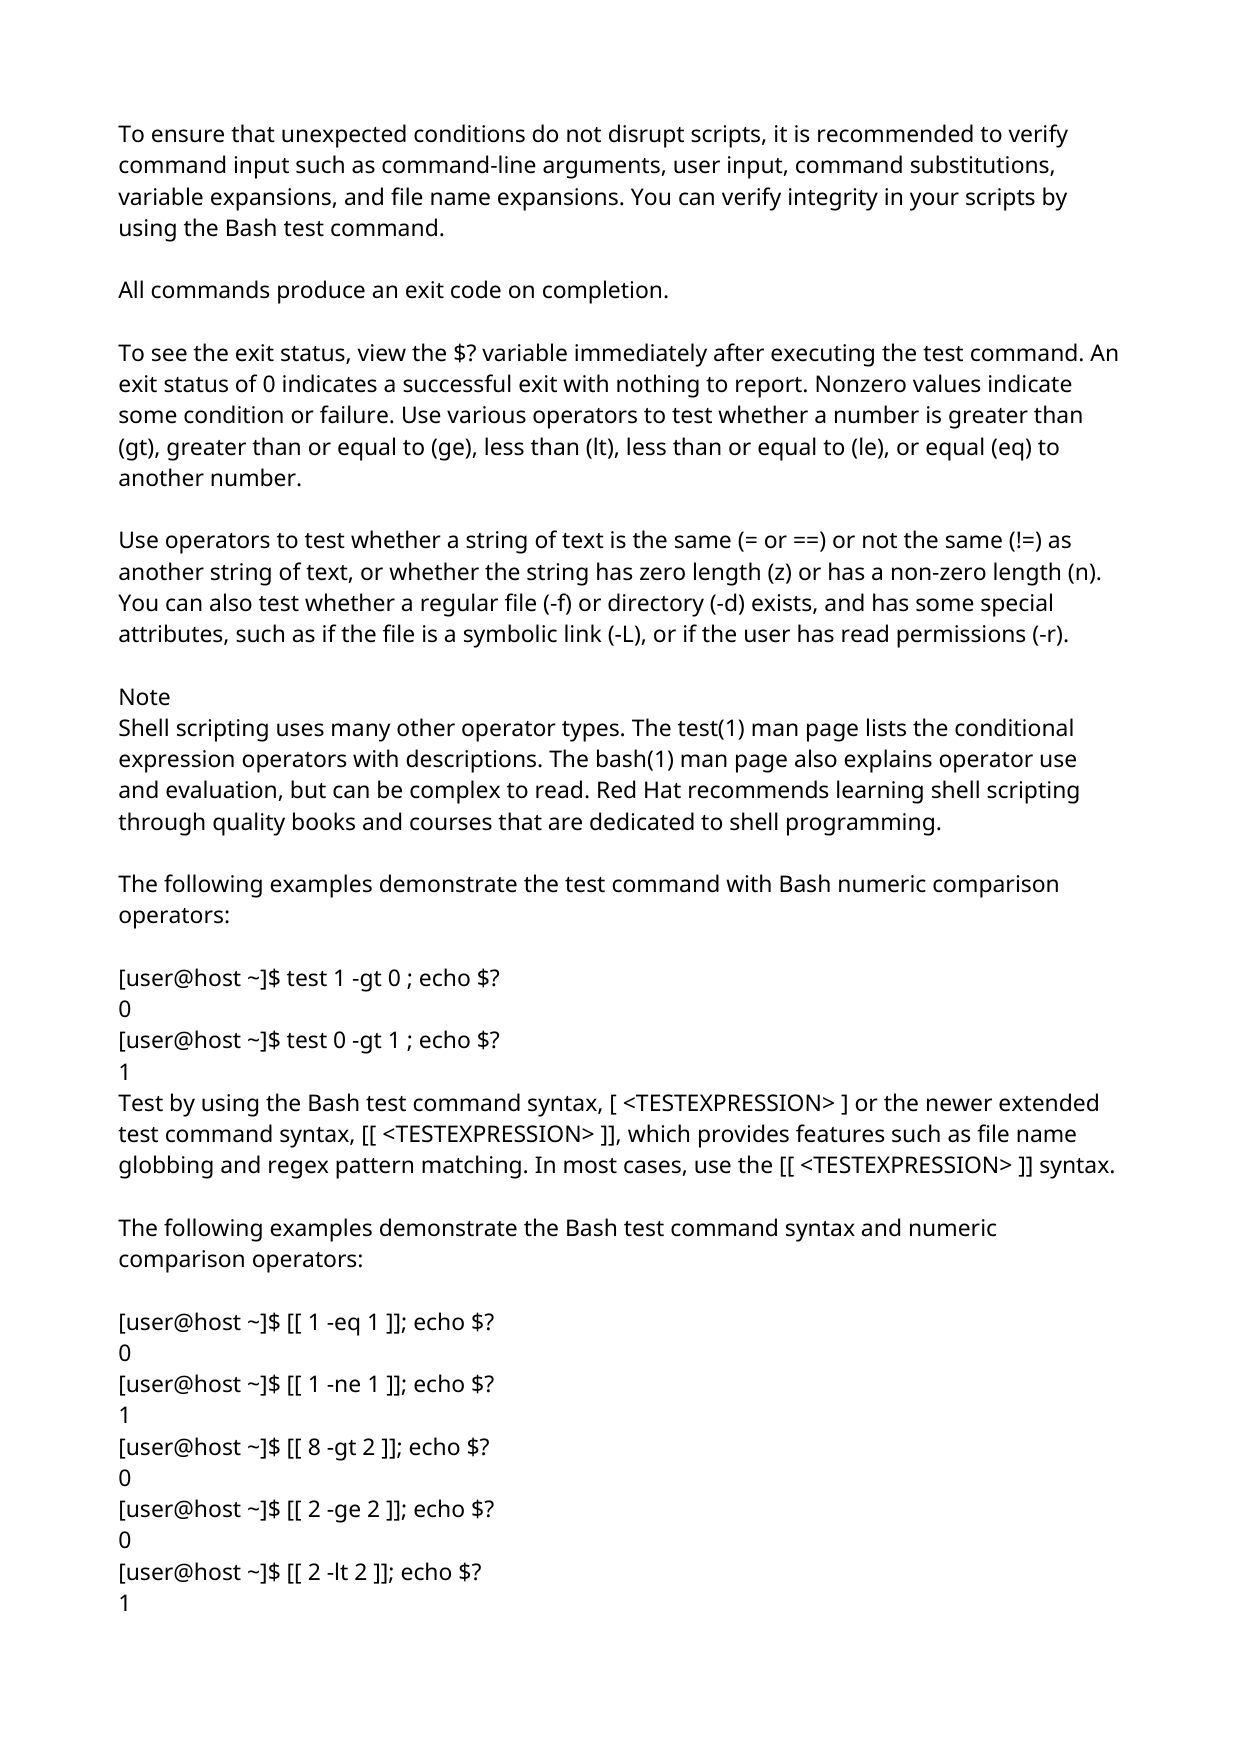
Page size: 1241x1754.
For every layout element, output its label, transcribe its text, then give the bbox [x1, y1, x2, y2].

text Note [118, 681, 1122, 712]
text 0 [118, 1524, 1122, 1556]
text 1 [118, 1587, 1122, 1618]
text 1 [118, 1056, 1122, 1087]
text [user@host ~]$ test 1 -gt 0 ; echo $? [118, 962, 1122, 993]
text 0 [118, 1337, 1122, 1368]
text Shell scripting uses many other operator types. The test(1) man page lists the conditional expression operators with descriptions. The bash(1) man page also explains operator use and evaluation, but can be complex to read. Red Hat recommends learning shell scripting through quality books and courses that are dedicated to shell programming. [118, 712, 1122, 837]
text Test by using the Bash test command syntax, [ <TESTEXPRESSION> ] or the newer extended test command syntax, [[ <TESTEXPRESSION> ]], which provides features such as file name globbing and regex pattern matching. In most cases, use the [[ <TESTEXPRESSION> ]] syntax. [118, 1087, 1122, 1181]
text To see the exit status, view the $? variable immediately after executing the test command. An exit status of 0 indicates a successful exit with nothing to report. Nonzero values indicate some condition or failure. Use various operators to test whether a number is greater than (gt), greater than or equal to (ge), less than (lt), less than or equal to (le), or equal (eq) to another number. [118, 337, 1122, 493]
text 0 [118, 1462, 1122, 1493]
text The following examples demonstrate the Bash test command syntax and numeric comparison operators: [118, 1212, 1122, 1274]
text The following examples demonstrate the test command with Bash numeric comparison operators: [118, 868, 1122, 931]
text [user@host ~]$ [[ 1 -ne 1 ]]; echo $? [118, 1368, 1122, 1399]
text 0 [118, 993, 1122, 1024]
text Use operators to test whether a string of text is the same (= or ==) or not the same (!=) as another string of text, or whether the string has zero length (z) or has a non-zero length (n). You can also test whether a regular file (-f) or directory (-d) exists, and has some special attributes, such as if the file is a symbolic link (-L), or if the user has read permissions (-r). [118, 524, 1122, 649]
text [user@host ~]$ test 0 -gt 1 ; echo $? [118, 1024, 1122, 1056]
text [user@host ~]$ [[ 1 -eq 1 ]]; echo $? [118, 1306, 1122, 1337]
text All commands produce an exit code on completion. [118, 274, 1122, 306]
text [user@host ~]$ [[ 8 -gt 2 ]]; echo $? [118, 1431, 1122, 1462]
text [user@host ~]$ [[ 2 -ge 2 ]]; echo $? [118, 1493, 1122, 1524]
text 1 [118, 1399, 1122, 1431]
text [user@host ~]$ [[ 2 -lt 2 ]]; echo $? [118, 1556, 1122, 1587]
text To ensure that unexpected conditions do not disrupt scripts, it is recommended to verify command input such as command-line arguments, user input, command substitutions, variable expansions, and file name expansions. You can verify integrity in your scripts by using the Bash test command. [118, 118, 1122, 243]
